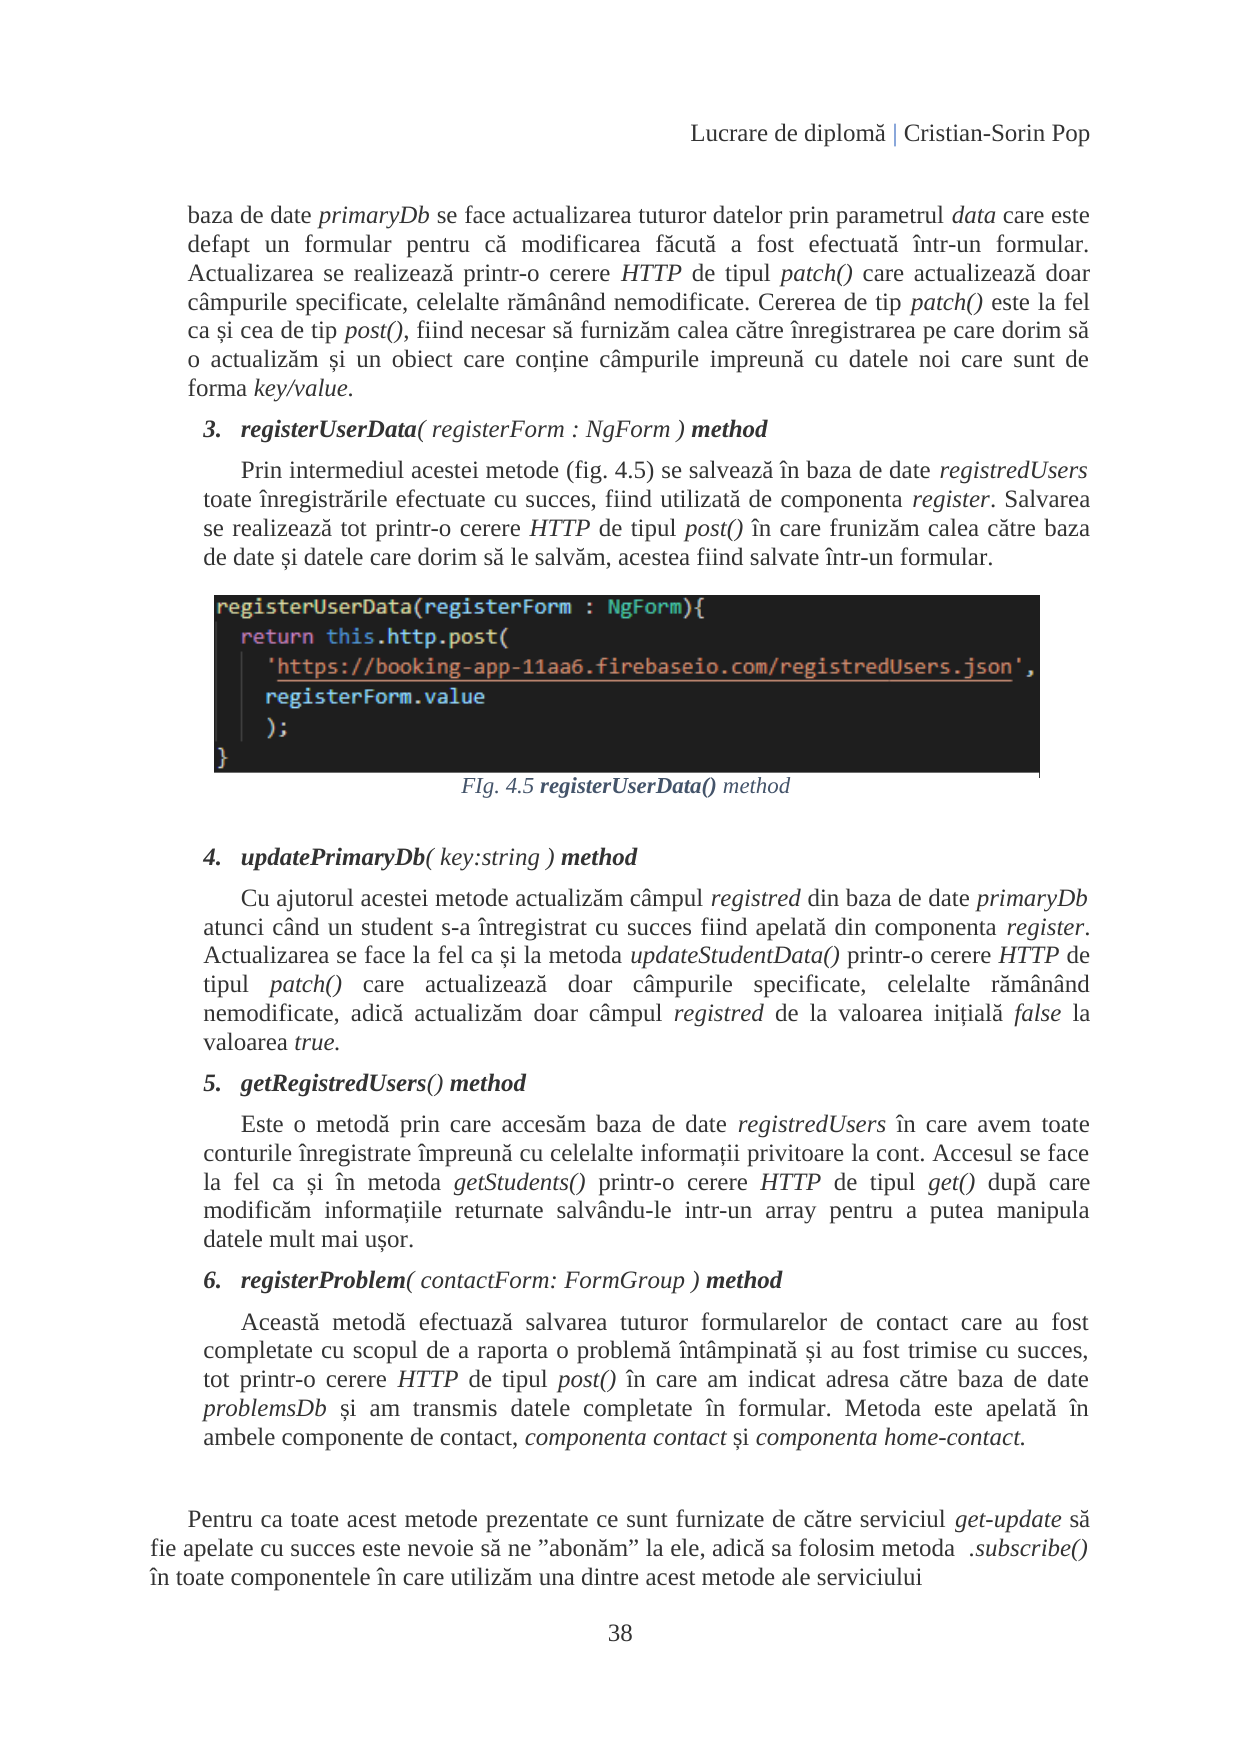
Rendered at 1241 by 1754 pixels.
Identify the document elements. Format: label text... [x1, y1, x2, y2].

text Această metodă efectuază salvarea tuturor formularelor de contact care au fost completate cu scopul de a raporta o problemă întâmpinată și au fost trimise cu succes, tot printr-o cerere HTTP de tipul post() în care am indicat adresa către baza de date problemsDb și am transmis datele completate în formular. Metoda este apelată în ambele componente de contact, componenta contact și componenta home-contact. [203, 1307, 1090, 1450]
text Prin intermediul acestei metode (fig. 4.5) se salvează în baza de date registredUsers toate înregistrările efectuate cu succes, fiind utilizată de componenta register. Salvarea se realizează tot printr-o cerere HTTP de tipul post() în care frunizăm calea către baza de date și datele care dorim să le salvăm, acestea fiind salvate într-un formular. [203, 456, 1090, 571]
picture [214, 595, 1040, 772]
text Cu ajutorul acestei metode actualizăm câmpul registred din baza de date primaryDb atunci când un student s-a întregistrat cu succes fiind apelată din componenta register. Actualizarea se face la fel ca și la metoda updateStudentData() printr-o cerere HTTP de tipul patch() care actualizează doar câmpurile specificate, celelalte rămânând nemodificate, adică actualizăm doar câmpul registred de la valoarea inițială false la valoarea true. [203, 883, 1090, 1055]
text Pentru ca toate acest metode prezentate ce sunt furnizate de către serviciul get-update să fie apelate cu succes este nevoie să ne ”abonăm” la ele, adică sa folosim metoda .subscribe() în toate componentele în care utilizăm una dintre acest metode ale serviciului [150, 1504, 1090, 1590]
list getRegistredUsers() method [203, 1068, 1090, 1097]
list registerUserData( registerForm : NgForm ) method [203, 414, 1090, 443]
list registerProblem( contactForm: FormGroup ) method [203, 1265, 1090, 1294]
list updatePrimaryDb( key:string ) method [203, 842, 1090, 870]
text Este o metodă prin care accesăm baza de date registredUsers în care avem toate conturile înregistrate împreună cu celelalte informații privitoare la cont. Accesul se face la fel ca și în metoda getStudents() printr-o cerere HTTP de tipul get() după care modificăm informațiile returnate salvându-le intr-un array pentru a putea manipula datele mult mai ușor. [203, 1109, 1090, 1253]
